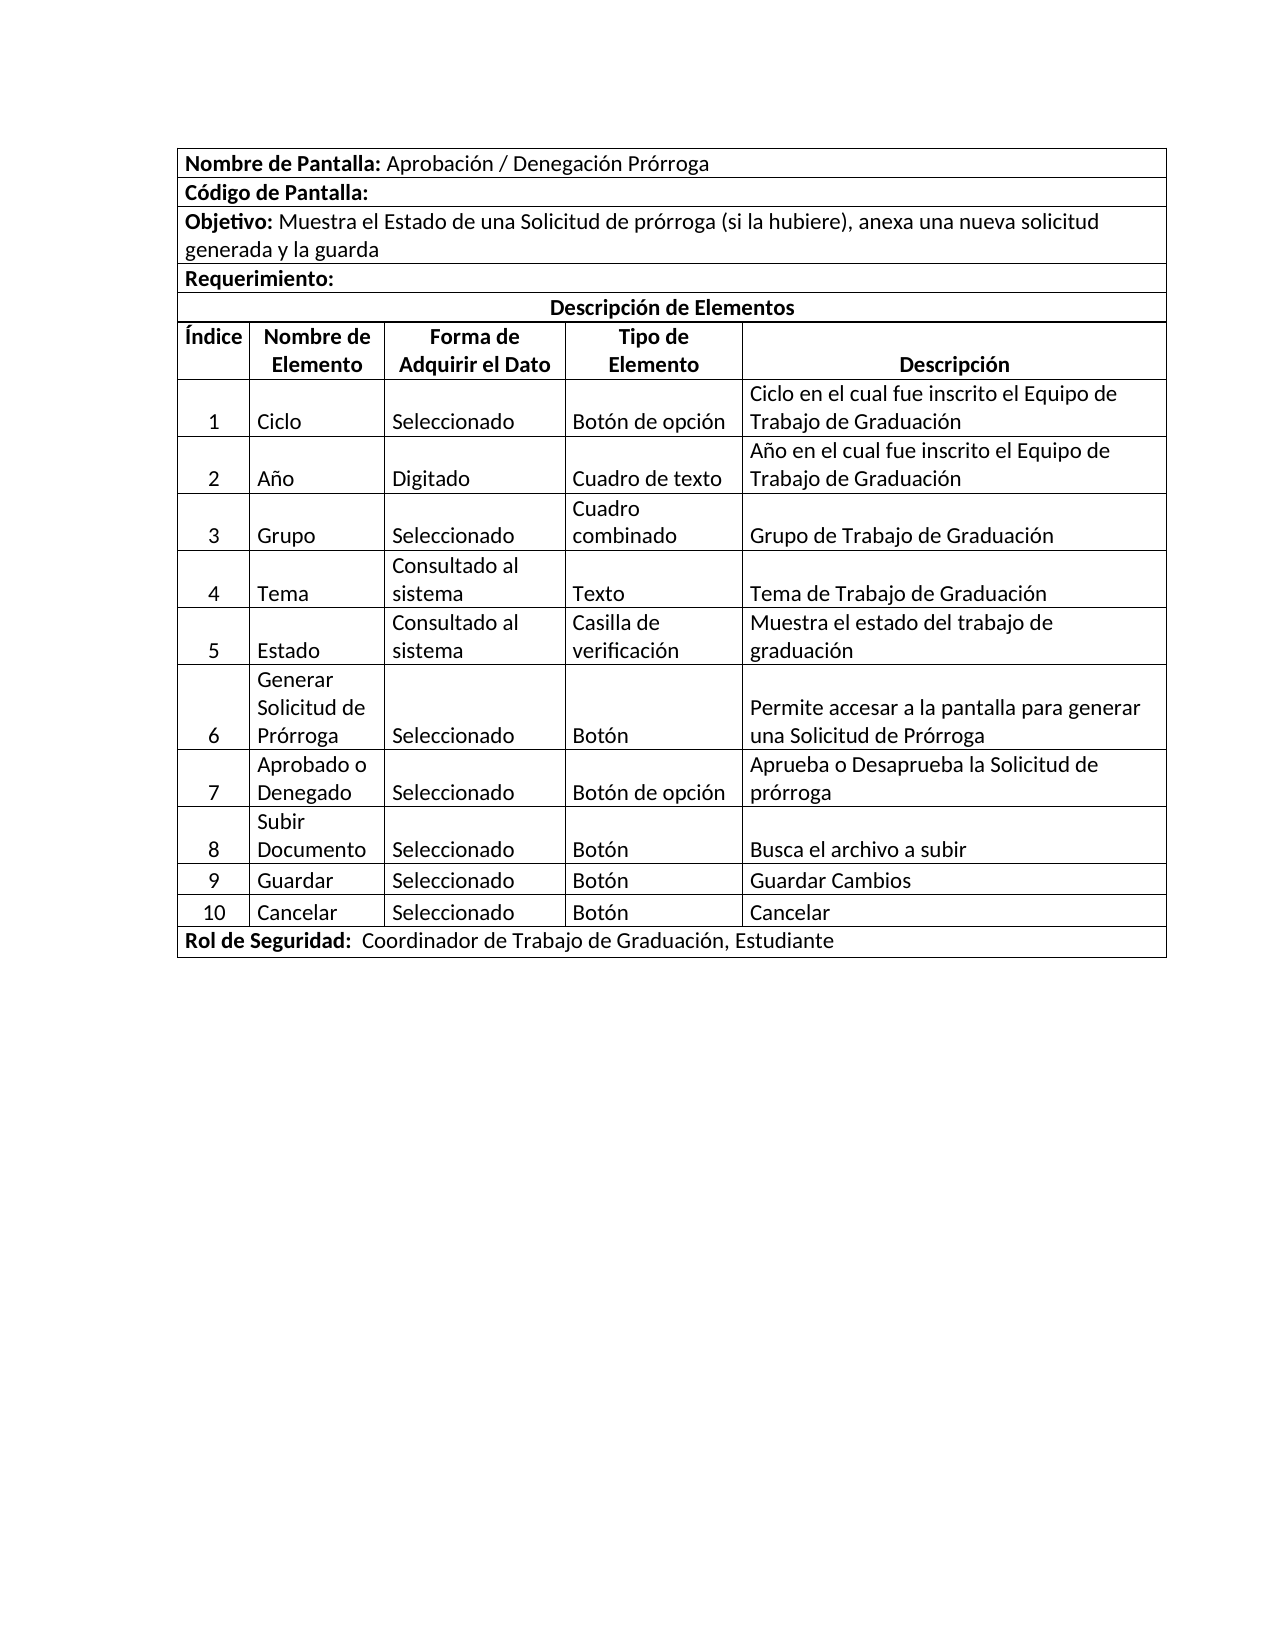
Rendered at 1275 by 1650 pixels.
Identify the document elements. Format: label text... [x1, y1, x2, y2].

table_cell Seleccionado [385, 895, 565, 926]
table_cell Seleccionado [385, 665, 565, 749]
table_cell Botón [566, 807, 742, 863]
table_cell Botón [566, 665, 742, 749]
table_cell Cuadro de texto [566, 437, 742, 493]
table_cell Botón de opción [566, 750, 742, 806]
table_cell Guardar Cambios [743, 864, 1166, 894]
table_cell Consultado al sistema [385, 608, 565, 664]
table_cell Grupo de Trabajo de Graduación [743, 494, 1166, 550]
table_cell Índice [178, 323, 249, 378]
table_cell 7 [178, 750, 249, 806]
table_cell Año [250, 437, 384, 493]
table_cell Descripción de Elementos [178, 293, 1166, 321]
table_cell Cuadro combinado [566, 494, 742, 550]
table_cell Botón de opción [566, 380, 742, 436]
table_cell Seleccionado [385, 864, 565, 894]
table_cell Consultado al sistema [385, 551, 565, 607]
table_cell Seleccionado [385, 494, 565, 550]
table_cell Tema de Trabajo de Graduación [743, 551, 1166, 607]
table_cell Seleccionado [385, 750, 565, 806]
table_cell Cancelar [250, 895, 384, 926]
table_cell Busca el archivo a subir [743, 807, 1166, 863]
table_cell Requerimiento: [178, 264, 1166, 292]
table_cell Botón [566, 864, 742, 894]
table_cell Grupo [250, 494, 384, 550]
table_cell Aprueba o Desaprueba la Solicitud de prórroga [743, 750, 1166, 806]
table_cell Tipo de Elemento [566, 323, 742, 378]
table_cell Subir Documento [250, 807, 384, 863]
table_cell Generar Solicitud de Prórroga [250, 665, 384, 749]
table_cell Texto [566, 551, 742, 607]
table_cell Seleccionado [385, 380, 565, 436]
table_cell 2 [178, 437, 249, 493]
table_cell Permite accesar a la pantalla para generar una Solicitud de Prórroga [743, 665, 1166, 749]
table_cell Digitado [385, 437, 565, 493]
table_cell 6 [178, 665, 249, 749]
table_cell 8 [178, 807, 249, 863]
table_header Nombre de Pantalla: Aprobación / Denegación Prórroga [178, 149, 1166, 177]
table_cell Aprobado o Denegado [250, 750, 384, 806]
table_cell Botón [566, 895, 742, 926]
table_cell 1 [178, 380, 249, 436]
table_cell Código de Pantalla: [178, 178, 1166, 206]
table_cell Guardar [250, 864, 384, 894]
table_cell 9 [178, 864, 249, 894]
table_cell 3 [178, 494, 249, 550]
table_cell Descripción [743, 323, 1166, 378]
table_cell Seleccionado [385, 807, 565, 863]
table_cell Ciclo en el cual fue inscrito el Equipo de Trabajo de Graduación [743, 380, 1166, 436]
table_cell Objetivo: Muestra el Estado de una Solicitud de prórroga (si la hubiere), anexa una nueva solicitud generada y la guarda [178, 207, 1166, 263]
table_cell Forma de Adquirir el Dato [385, 323, 565, 378]
table_cell Año en el cual fue inscrito el Equipo de Trabajo de Graduación [743, 437, 1166, 493]
table_cell Estado [250, 608, 384, 664]
table_cell Muestra el estado del trabajo de graduación [743, 608, 1166, 664]
table_cell 5 [178, 608, 249, 664]
table_cell Rol de Seguridad: Coordinador de Trabajo de Graduación, Estudiante [178, 927, 1166, 957]
table_cell Tema [250, 551, 384, 607]
table_cell Ciclo [250, 380, 384, 436]
table_cell Cancelar [743, 895, 1166, 926]
table_cell Nombre de Elemento [250, 323, 384, 378]
table_cell 4 [178, 551, 249, 607]
table_cell 10 [178, 895, 249, 926]
table_cell Casilla de verificación [566, 608, 742, 664]
